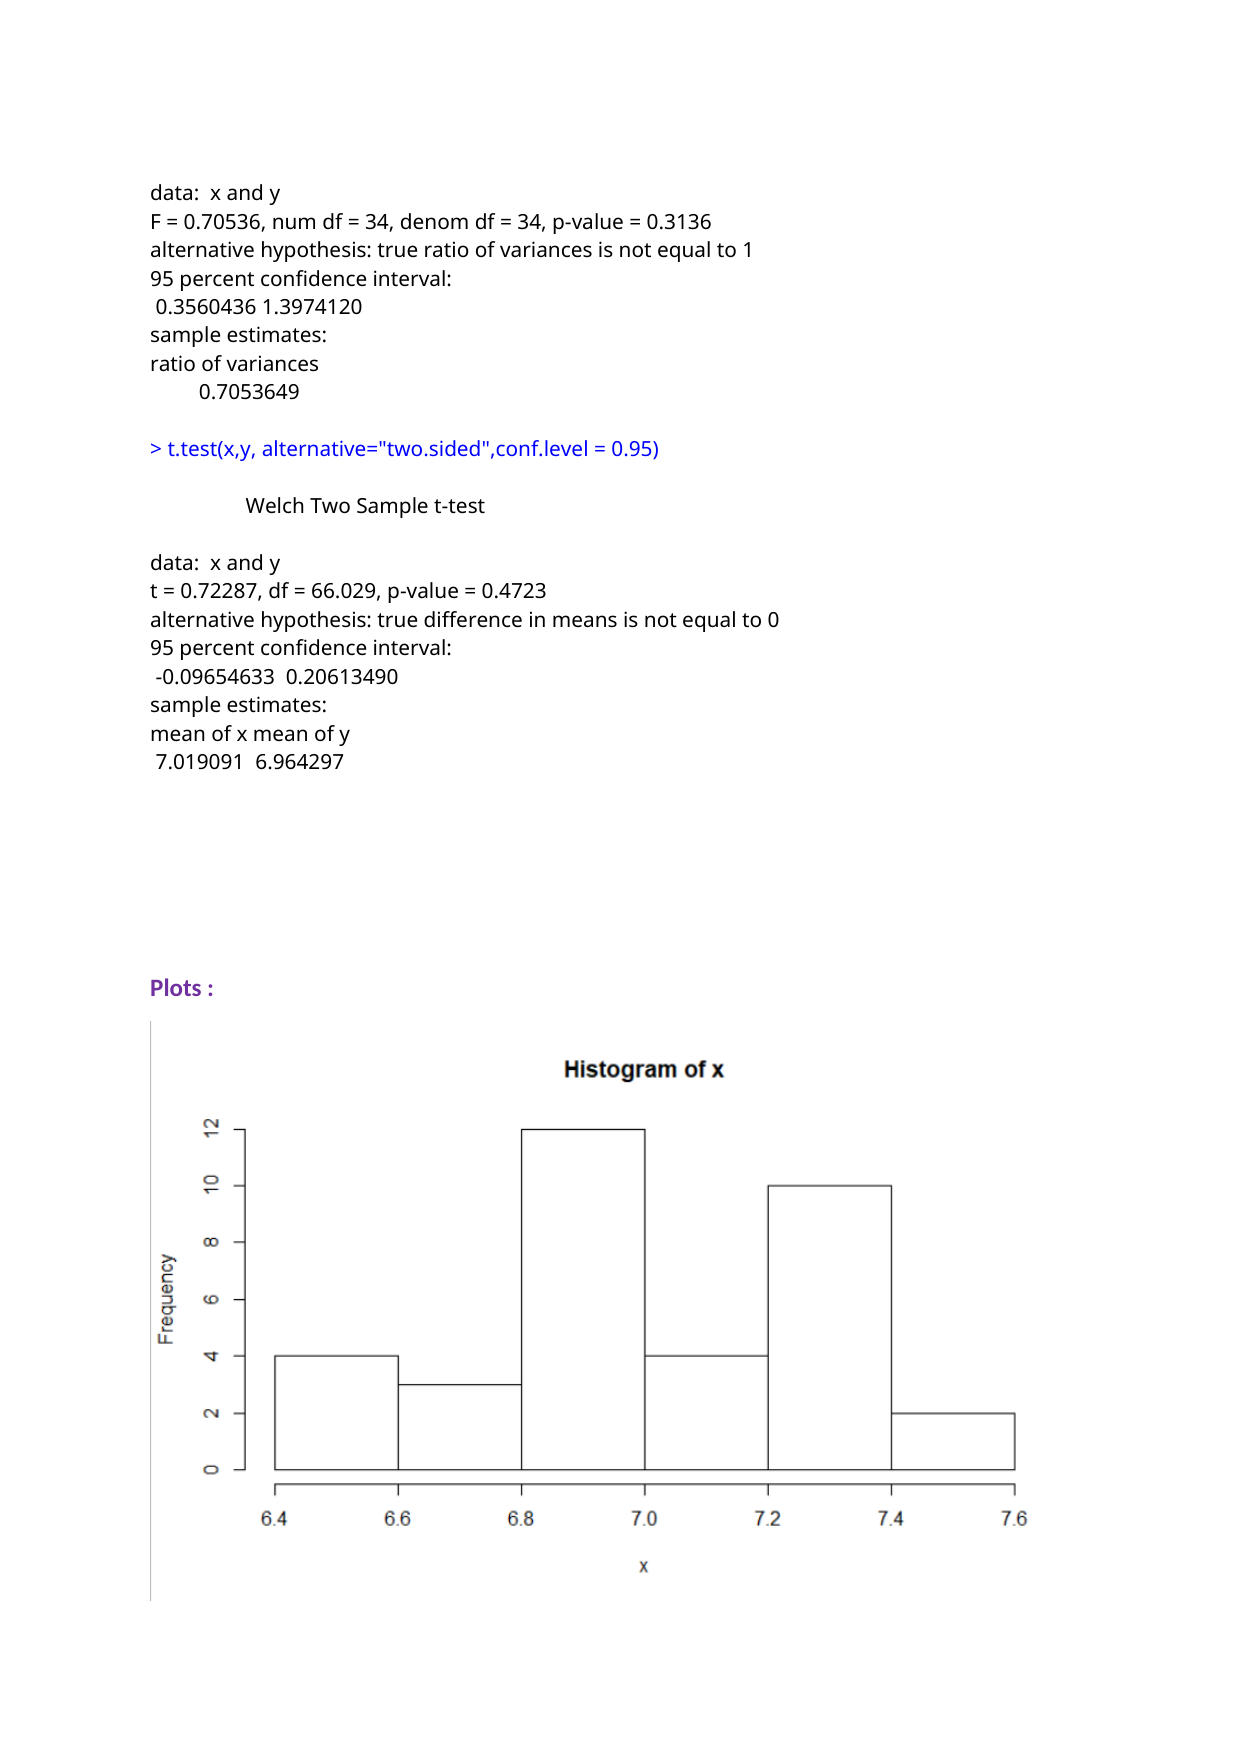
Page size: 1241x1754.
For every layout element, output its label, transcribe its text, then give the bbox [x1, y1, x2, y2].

text 7.019091 6.964297 [150, 747, 1090, 776]
text -0.09654633 0.20613490 [150, 662, 1090, 690]
text sample estimates: [150, 690, 1090, 719]
picture [150, 1021, 1091, 1601]
text data: x and y [150, 548, 1090, 577]
text alternative hypothesis: true difference in means is not equal to 0 [150, 605, 1090, 633]
text alternative hypothesis: true ratio of variances is not equal to 1 [150, 235, 1090, 264]
text ratio of variances [150, 349, 1090, 377]
text 0.3560436 1.3974120 [150, 292, 1090, 321]
text mean of x mean of y [150, 719, 1090, 747]
text Plots : [150, 972, 1090, 1003]
text 95 percent confidence interval: [150, 264, 1090, 292]
text data: x and y [150, 178, 1090, 207]
text Welch Two Sample t-test [150, 491, 1090, 520]
text 0.7053649 [150, 377, 1090, 406]
text t = 0.72287, df = 66.029, p-value = 0.4723 [150, 577, 1090, 605]
text 95 percent confidence interval: [150, 633, 1090, 662]
text sample estimates: [150, 321, 1090, 349]
text F = 0.70536, num df = 34, denom df = 34, p-value = 0.3136 [150, 207, 1090, 235]
text > t.test(x,y, alternative="two.sided",conf.level = 0.95) [150, 434, 1090, 463]
